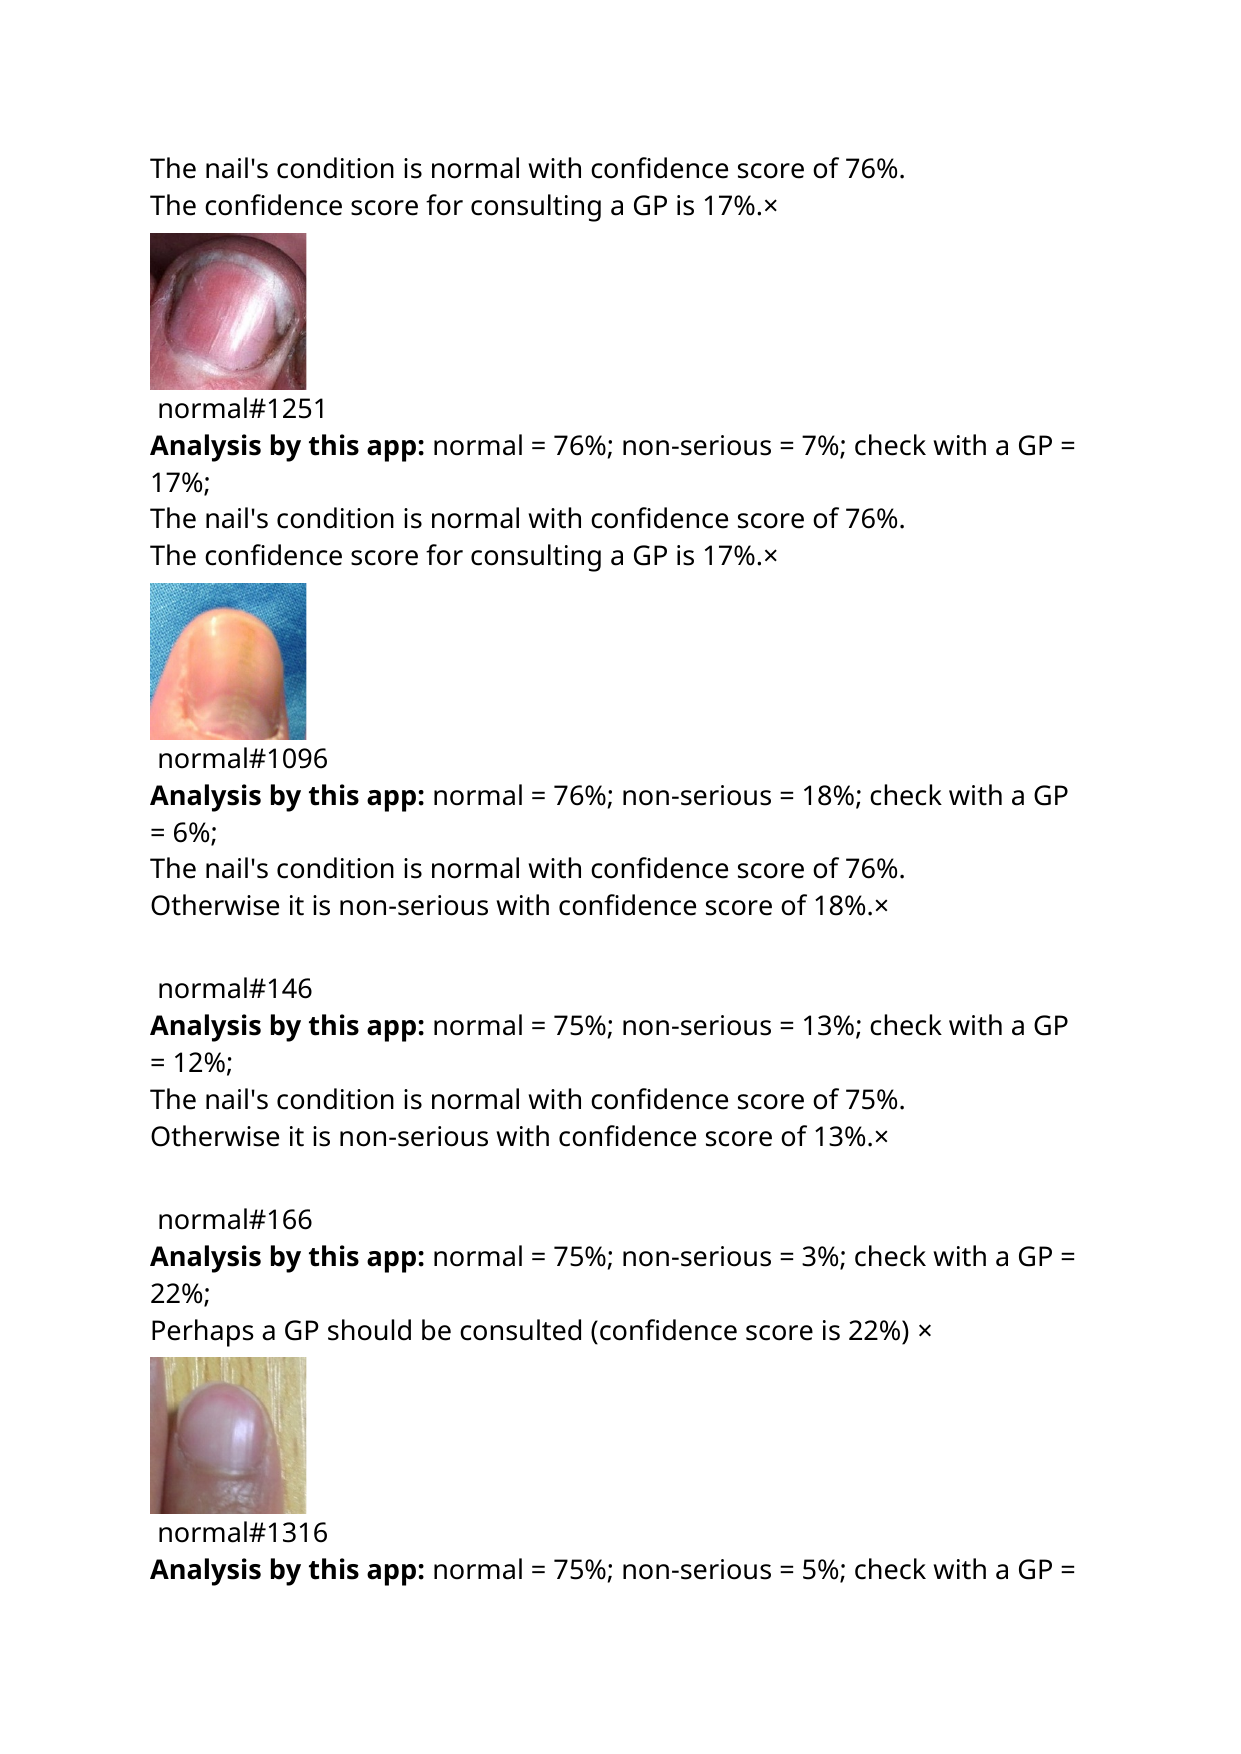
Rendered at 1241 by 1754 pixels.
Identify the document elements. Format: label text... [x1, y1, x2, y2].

picture [150, 233, 307, 390]
text normal#1251 Analysis by this app: normal = 76%; non-serious = 7%; check with a GP = 17%; The nail's condition is normal with confidence score of 76%. The confidence score for consulting a GP is 17%.× [150, 233, 1090, 574]
text normal#146 Analysis by this app: normal = 75%; non-serious = 13%; check with a GP = 12%; The nail's condition is normal with confidence score of 75%. Otherwise it is non-serious with confidence score of 13%.× [150, 933, 1090, 1154]
text normal#166 Analysis by this app: normal = 75%; non-serious = 3%; check with a GP = 22%; Perhaps a GP should be consulted (confidence score is 22%) × [150, 1164, 1090, 1348]
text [150, 150, 1090, 224]
picture [150, 1357, 307, 1514]
picture [150, 583, 307, 740]
text normal#1096 Analysis by this app: normal = 76%; non-serious = 18%; check with a GP = 6%; The nail's condition is normal with confidence score of 76%. Otherwise it is non-serious with confidence score of 18%.× [150, 583, 1090, 924]
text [150, 1357, 1090, 1587]
